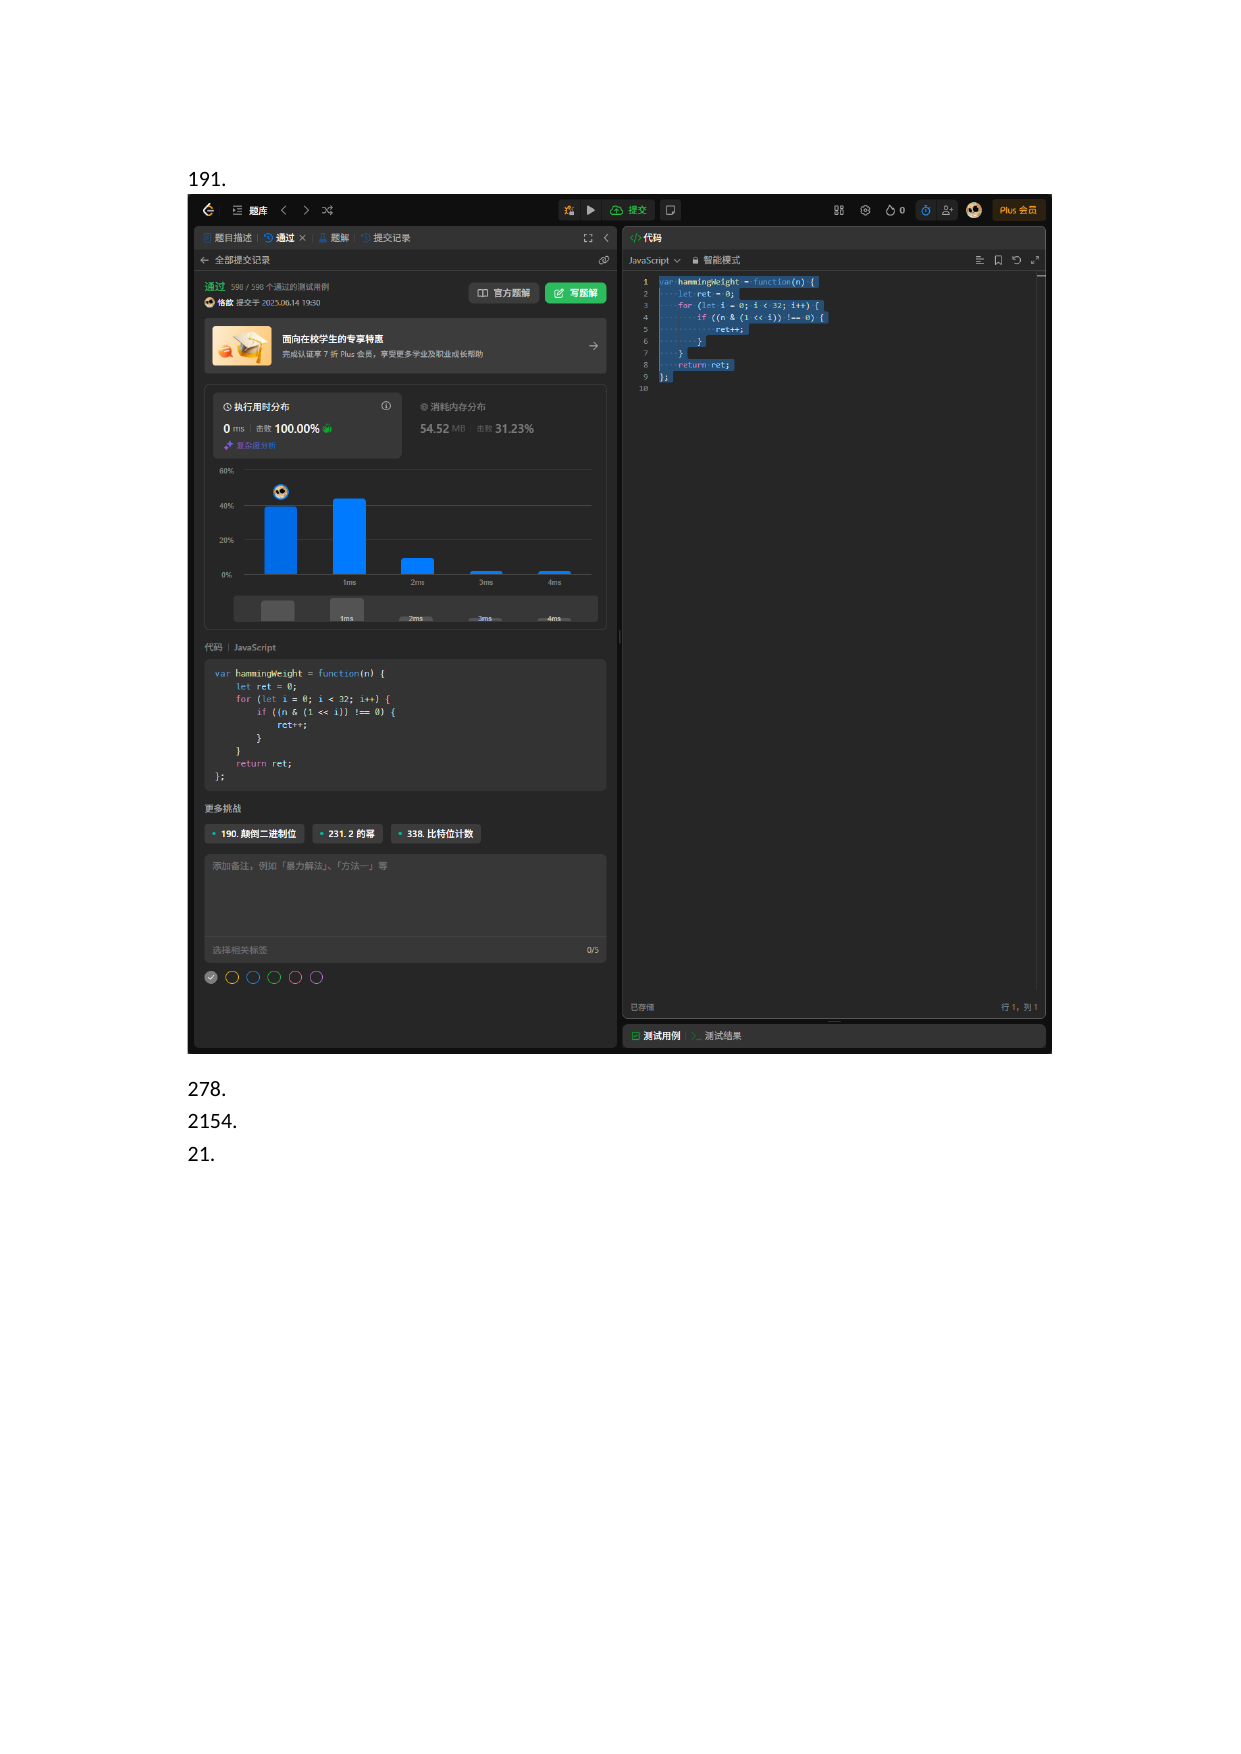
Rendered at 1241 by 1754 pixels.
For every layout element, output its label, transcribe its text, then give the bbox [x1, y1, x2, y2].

text 191. [187, 162, 1053, 194]
list 26. 27 [187, 1137, 1053, 1169]
picture [187, 194, 1052, 1054]
